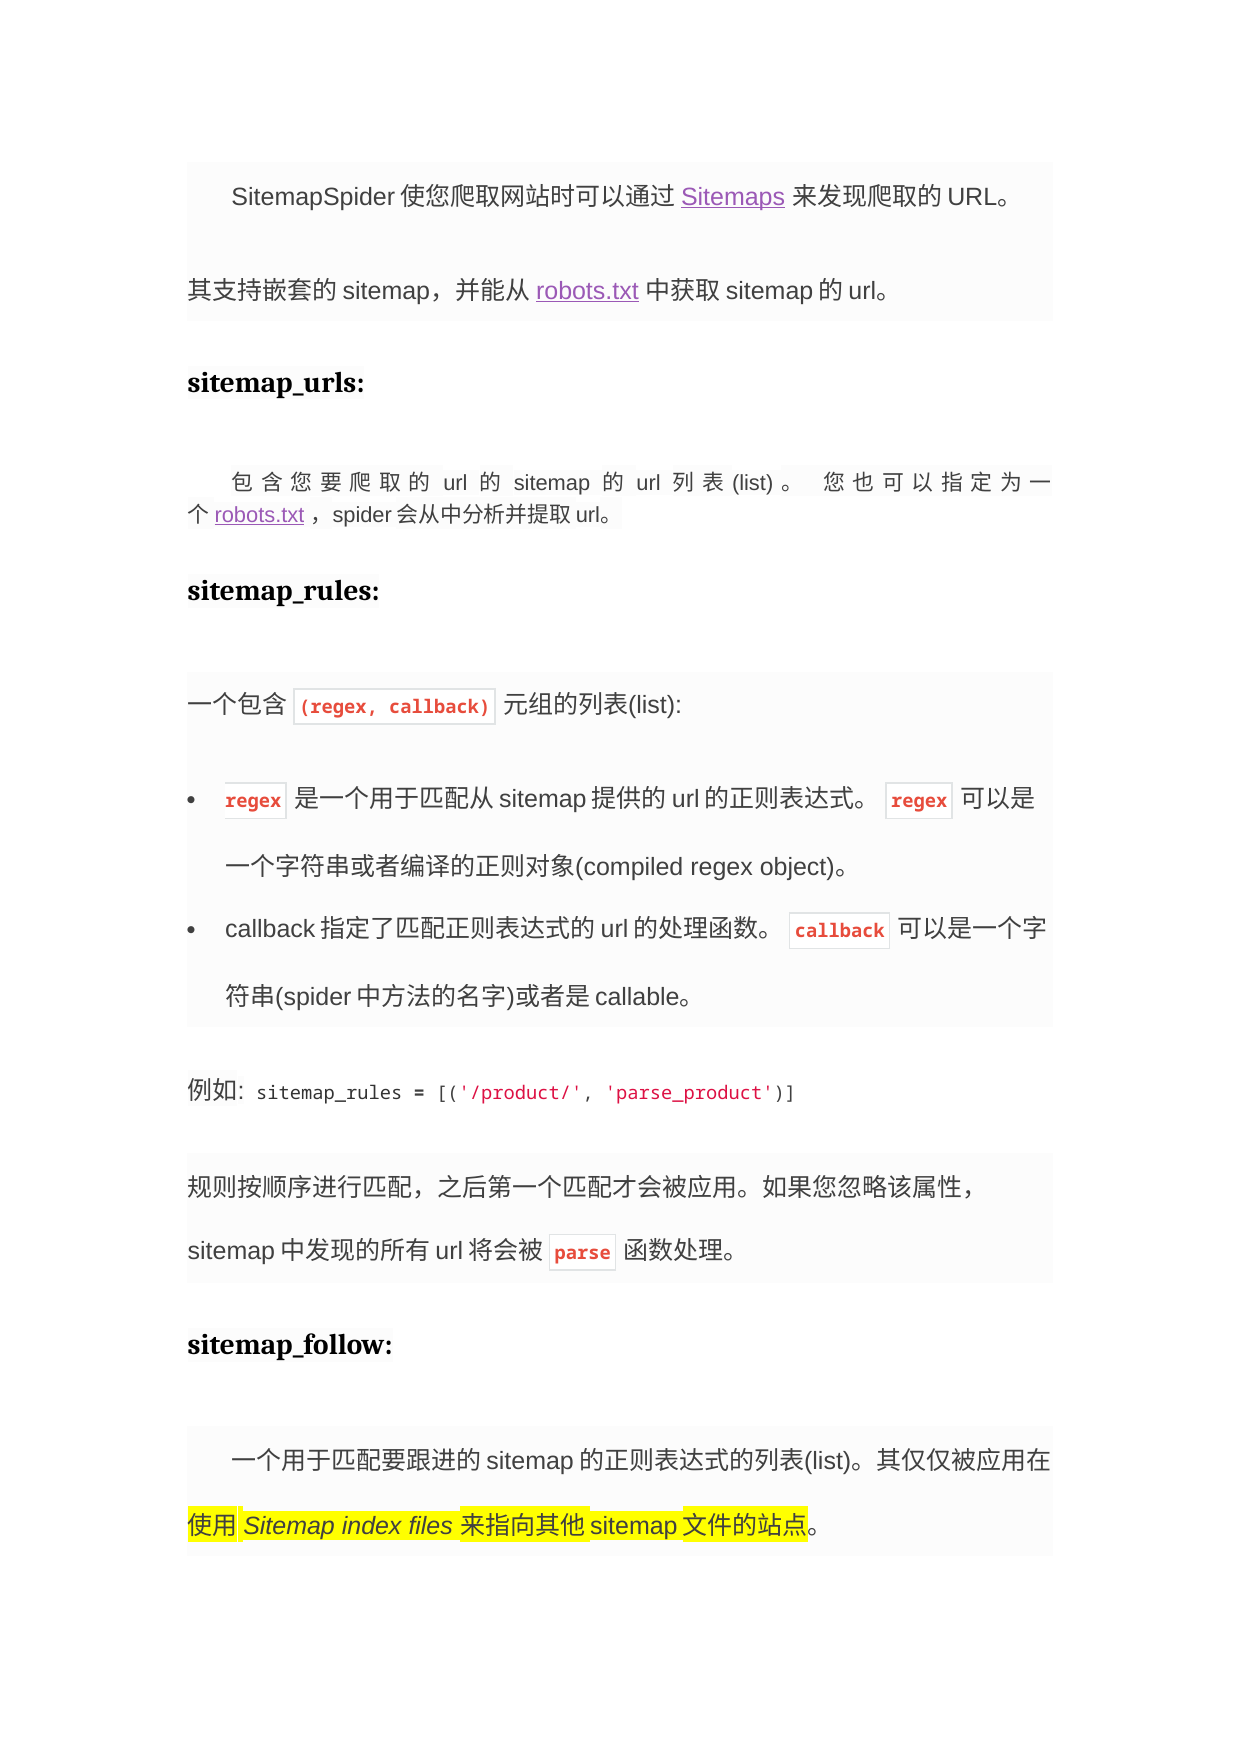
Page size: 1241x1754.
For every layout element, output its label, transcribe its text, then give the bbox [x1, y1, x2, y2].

text 一个包含 (regex, callback) 元组的列表(list): [187, 672, 1053, 737]
text 包含您要爬取的url的sitemap的url列表(list)。 您也可以指定为一个 robots.txt ，spider会从中分析并提取url。 [187, 464, 1053, 529]
text SitemapSpider使您爬取网站时可以通过 Sitemaps 来发现爬取的URL。 [187, 162, 1053, 227]
list regex 是一个用于匹配从sitemap提供的url的正则表达式。 regex 可以是一个字符串或者编译的正则对象(compiled regex object)。 [187, 767, 1053, 897]
subtitle sitemap_follow: [187, 1312, 1053, 1377]
text 一个用于匹配要跟进的sitemap的正则表达式的列表(list)。其仅仅被应用在 使用 Sitemap index files 来指向其他sitemap文件的站点。 [187, 1426, 1053, 1556]
subtitle sitemap_urls: [187, 350, 1053, 415]
text 其支持嵌套的sitemap，并能从 robots.txt 中获取sitemap的url。 [187, 256, 1053, 321]
text 例如: sitemap_rules = [('/product/', 'parse_product')] [187, 1056, 1053, 1121]
list callback指定了匹配正则表达式的url的处理函数。 callback 可以是一个字符串(spider中方法的名字)或者是callable。 [187, 897, 1053, 1027]
text 规则按顺序进行匹配，之后第一个匹配才会被应用。如果您忽略该属性，sitemap中发现的所有url将会被 parse 函数处理。 [187, 1153, 1053, 1283]
subtitle sitemap_rules: [187, 558, 1053, 623]
